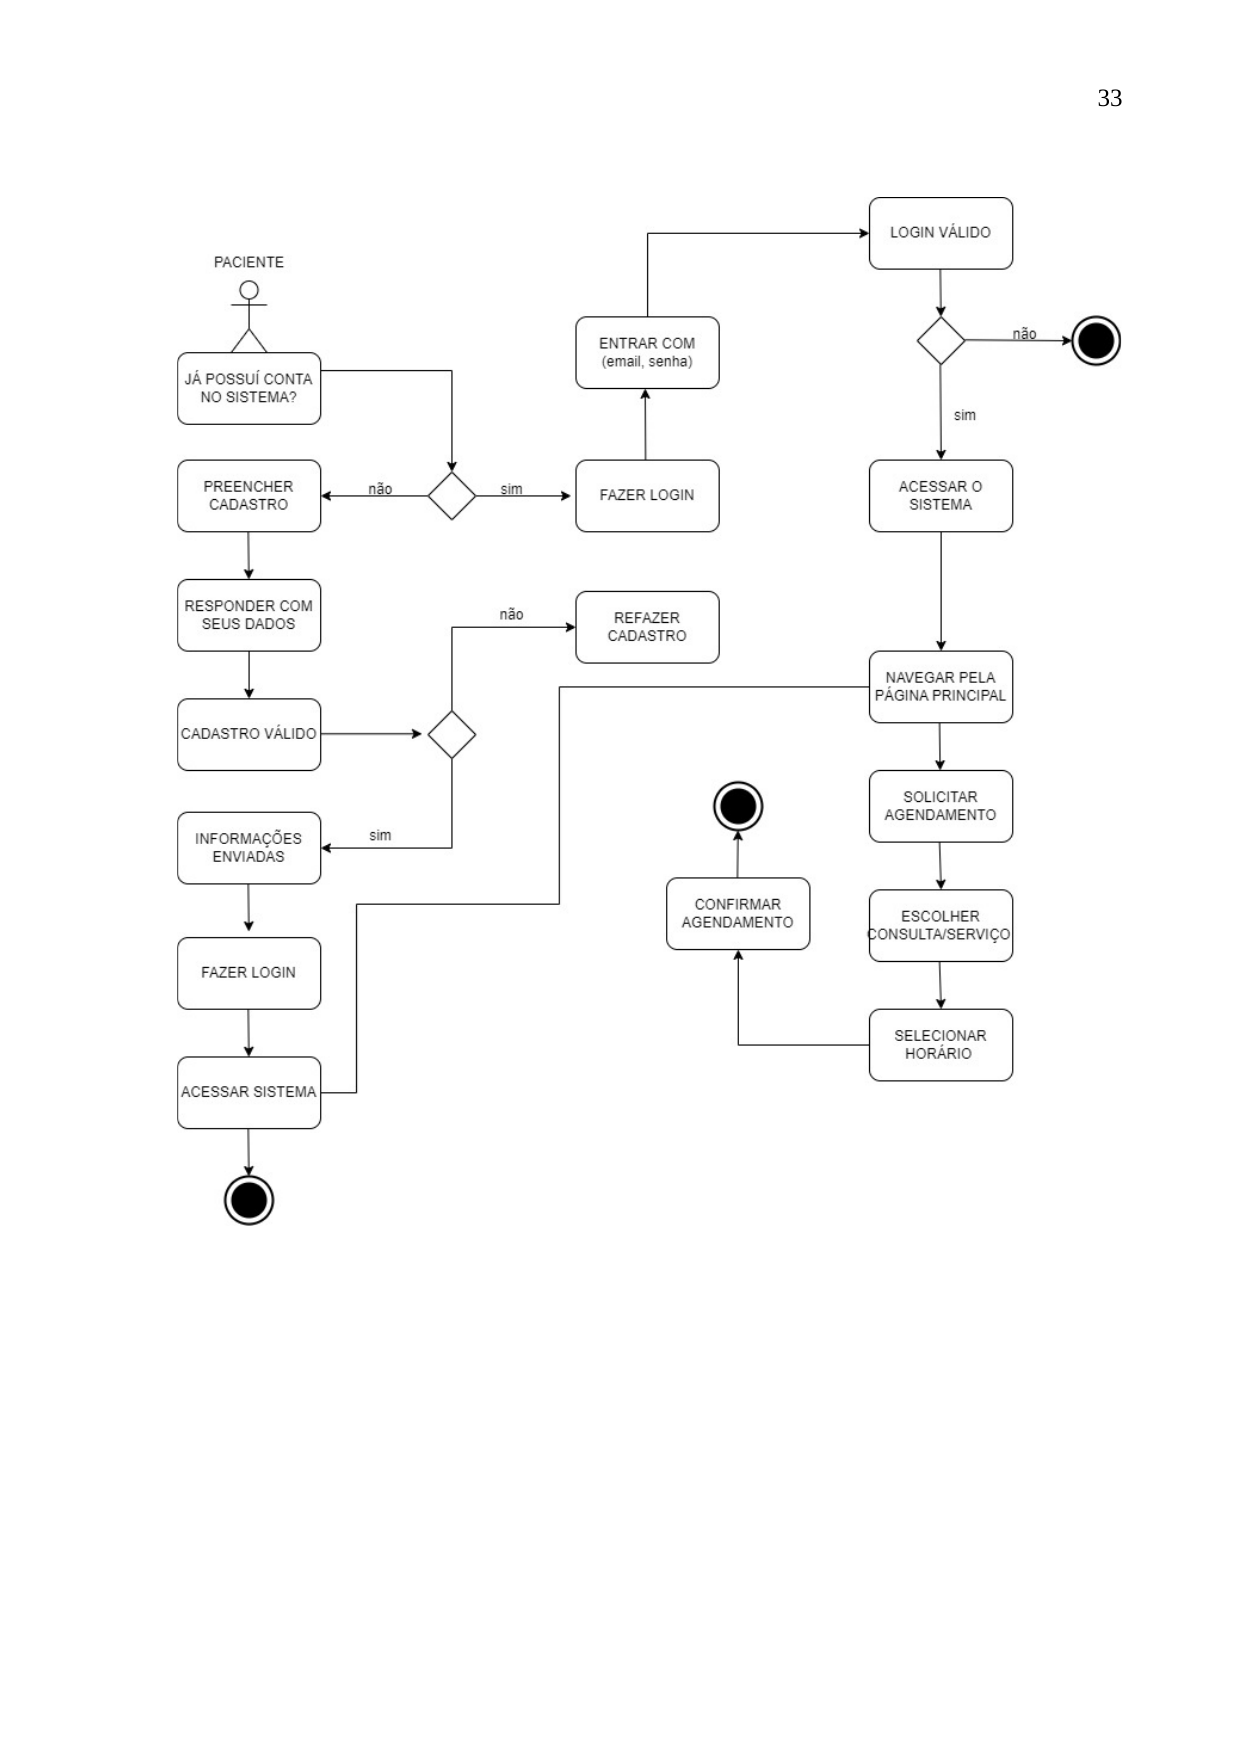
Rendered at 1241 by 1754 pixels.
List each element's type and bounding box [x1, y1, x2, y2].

picture [177, 197, 1122, 1226]
